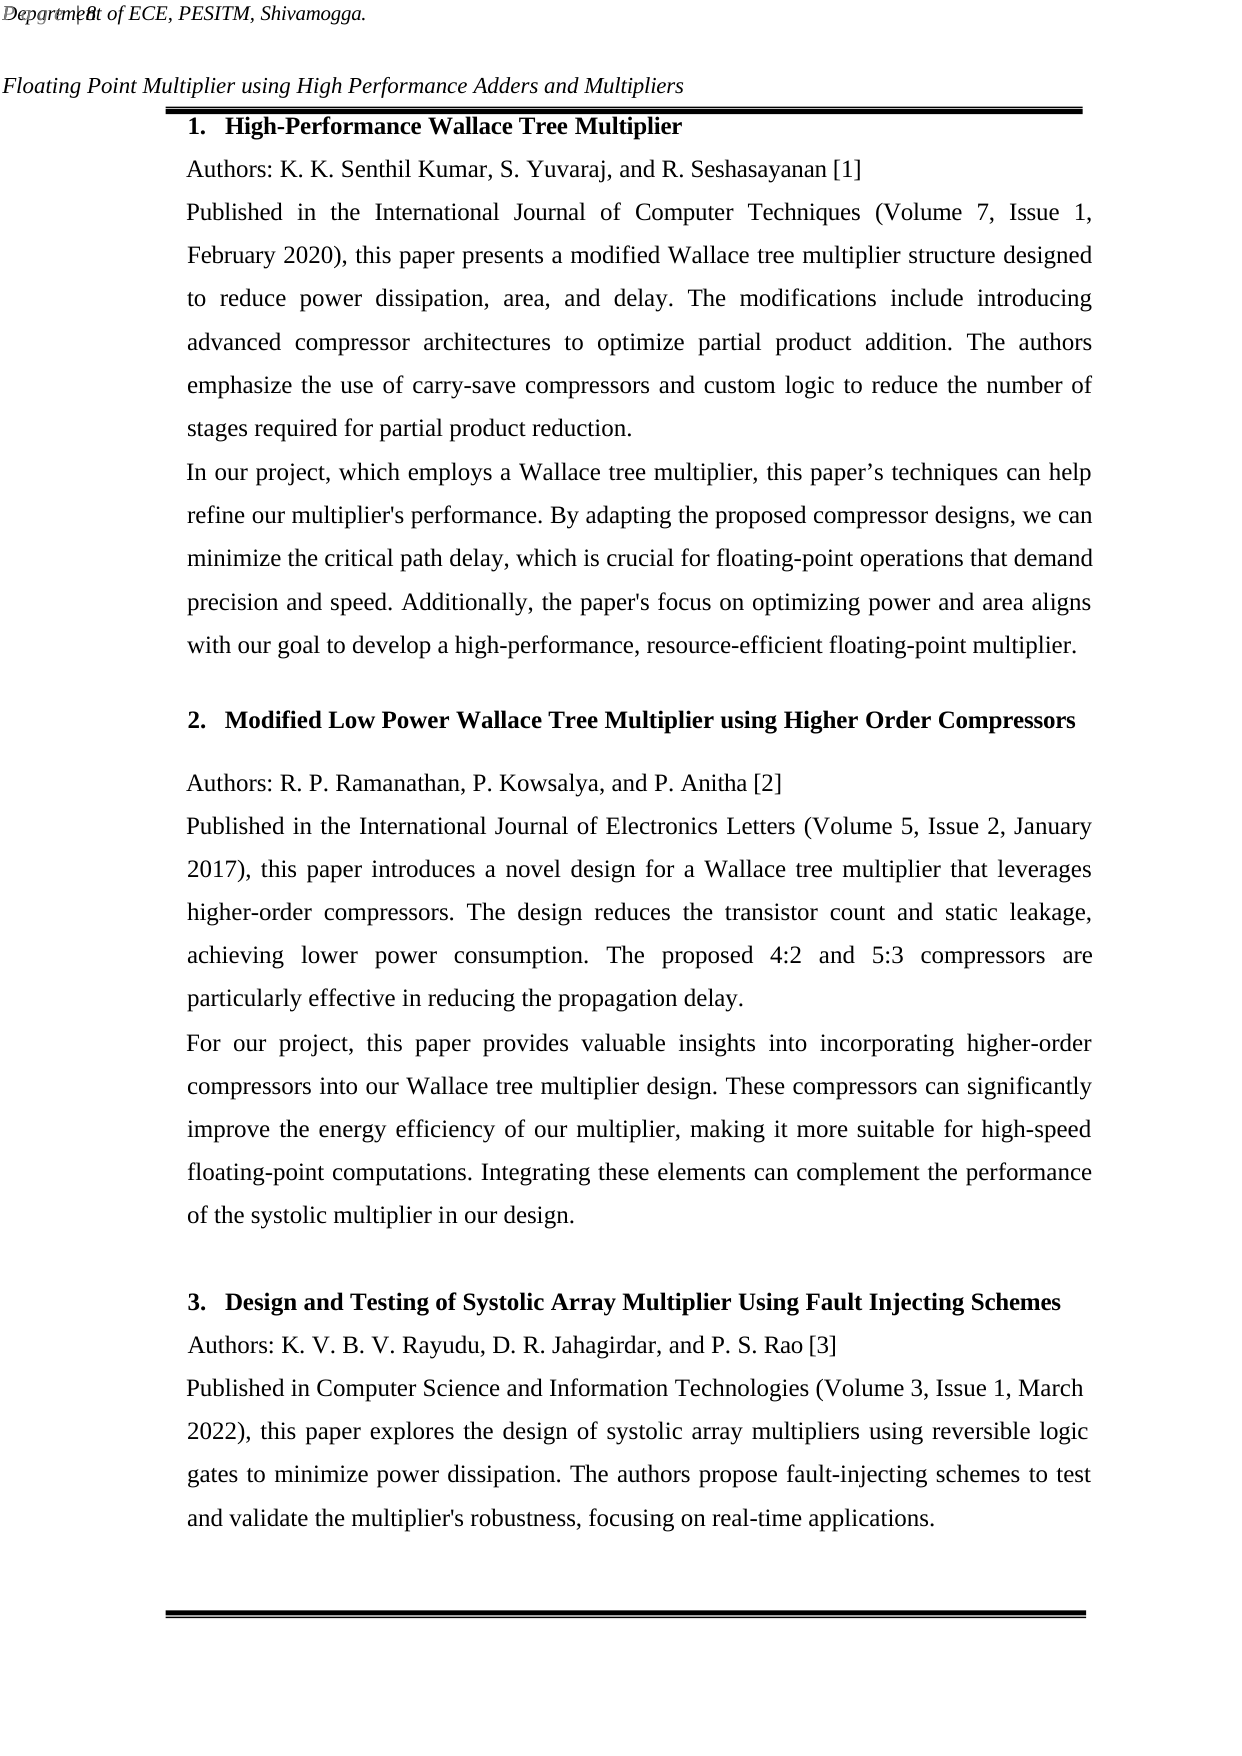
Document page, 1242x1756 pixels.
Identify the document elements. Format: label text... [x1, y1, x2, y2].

text For our project, this paper provides valuable insights into incorporating higher-order compressors into our Wallace tree multiplier design. These compressors can significantly improve the energy efficiency of our multiplier, making it more suitable for high-speed floating-point computations. Integrating these elements can complement the performance of the systolic multiplier in our design. [186, 1028, 1093, 1229]
text Published in Computer Science and Information Technologies (Volume 3, Issue 1, March 2022), this paper explores the design of systolic array multipliers using reversible logic [186, 1373, 1093, 1445]
subtitle Modified Low Power Wallace Tree Multiplier using Higher Order Compressors [187, 705, 1078, 734]
text Published in the International Journal of Computer Techniques (Volume 7, Issue 1, February 2020), this paper presents a modified Wallace tree multiplier structure designed to reduce power dissipation, area, and delay. The modifications include introducing advanced compressor architectures to optimize partial product addition. The authors emphasize the use of carry-save compressors and custom logic to reduce the number of stages required for partial product reduction. [186, 197, 1093, 442]
text Authors: K. K. Senthil Kumar, S. Yuvaraj, and R. Seshasayanan [1] [186, 154, 1168, 183]
text In our project, which employs a Wallace tree multiplier, this paper’s techniques can help refine our multiplier's performance. By adapting the proposed compressor designs, we can minimize the critical path delay, which is crucial for floating-point operations that demand precision and speed. Additionally, the paper's focus on optimizing power and area aligns with our goal to develop a high-performance, resource-efficient floating-point multiplier. [186, 457, 1093, 658]
text gates to minimize power dissipation. The authors propose fault-injecting schemes to test and validate the multiplier's robustness, focusing on real-time applications. [187, 1459, 1092, 1531]
list High-Performance Wallace Tree Multiplier [187, 112, 1168, 140]
text Published in the International Journal of Electronics Letters (Volume 5, Issue 2, January 2017), this paper introduces a novel design for a Wallace tree multiplier that leverages higher-order compressors. The design reduces the transistor count and static leakage, achieving lower power consumption. The proposed 4:2 and 5:3 compressors are particularly effective in reducing the propagation delay. [186, 811, 1093, 1012]
subtitle Design and Testing of Systolic Array Multiplier Using Fault Injecting Schemes [187, 1287, 1093, 1316]
text Authors: K. V. B. V. Rayudu, D. R. Jahagirdar, and P. S. Rao [3] [187, 1330, 1168, 1359]
text Authors: R. P. Ramanathan, P. Kowsalya, and P. Anitha [2] [186, 768, 1168, 797]
